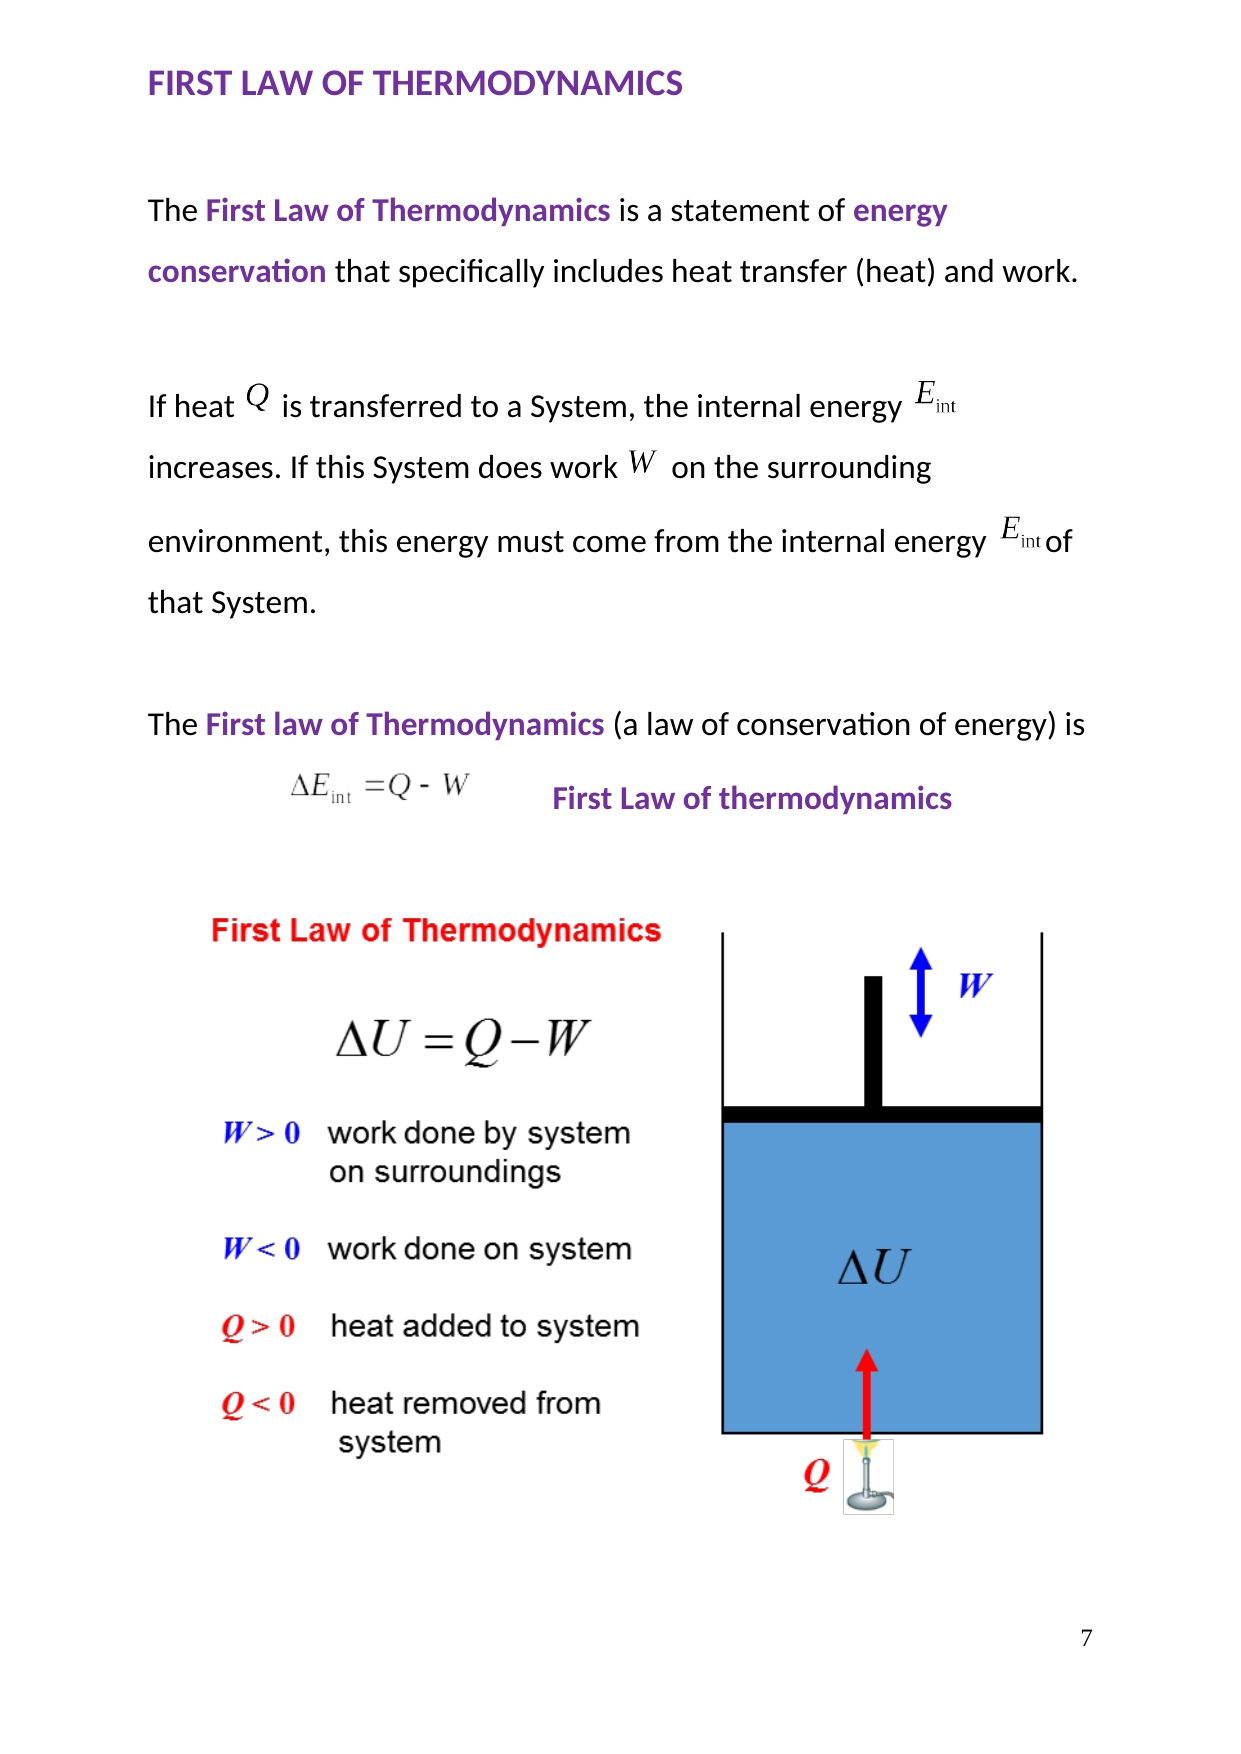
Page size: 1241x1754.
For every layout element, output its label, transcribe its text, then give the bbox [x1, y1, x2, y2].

text If heat is transferred to a System, the internal energy increases. If this System does work on the surrounding environment, this energy must come from the internal energy of that System. [148, 372, 1093, 622]
picture [190, 899, 1051, 1517]
text First Law of thermodynamics [148, 764, 1093, 818]
text The First Law of Thermodynamics is a statement of energy conservation that specifically includes heat transfer (heat) and work. [148, 189, 1093, 291]
text The First law of Thermodynamics (a law of conservation of energy) is [148, 703, 1093, 744]
text FIRST LAW OF THERMODYNAMICS [148, 59, 1033, 105]
